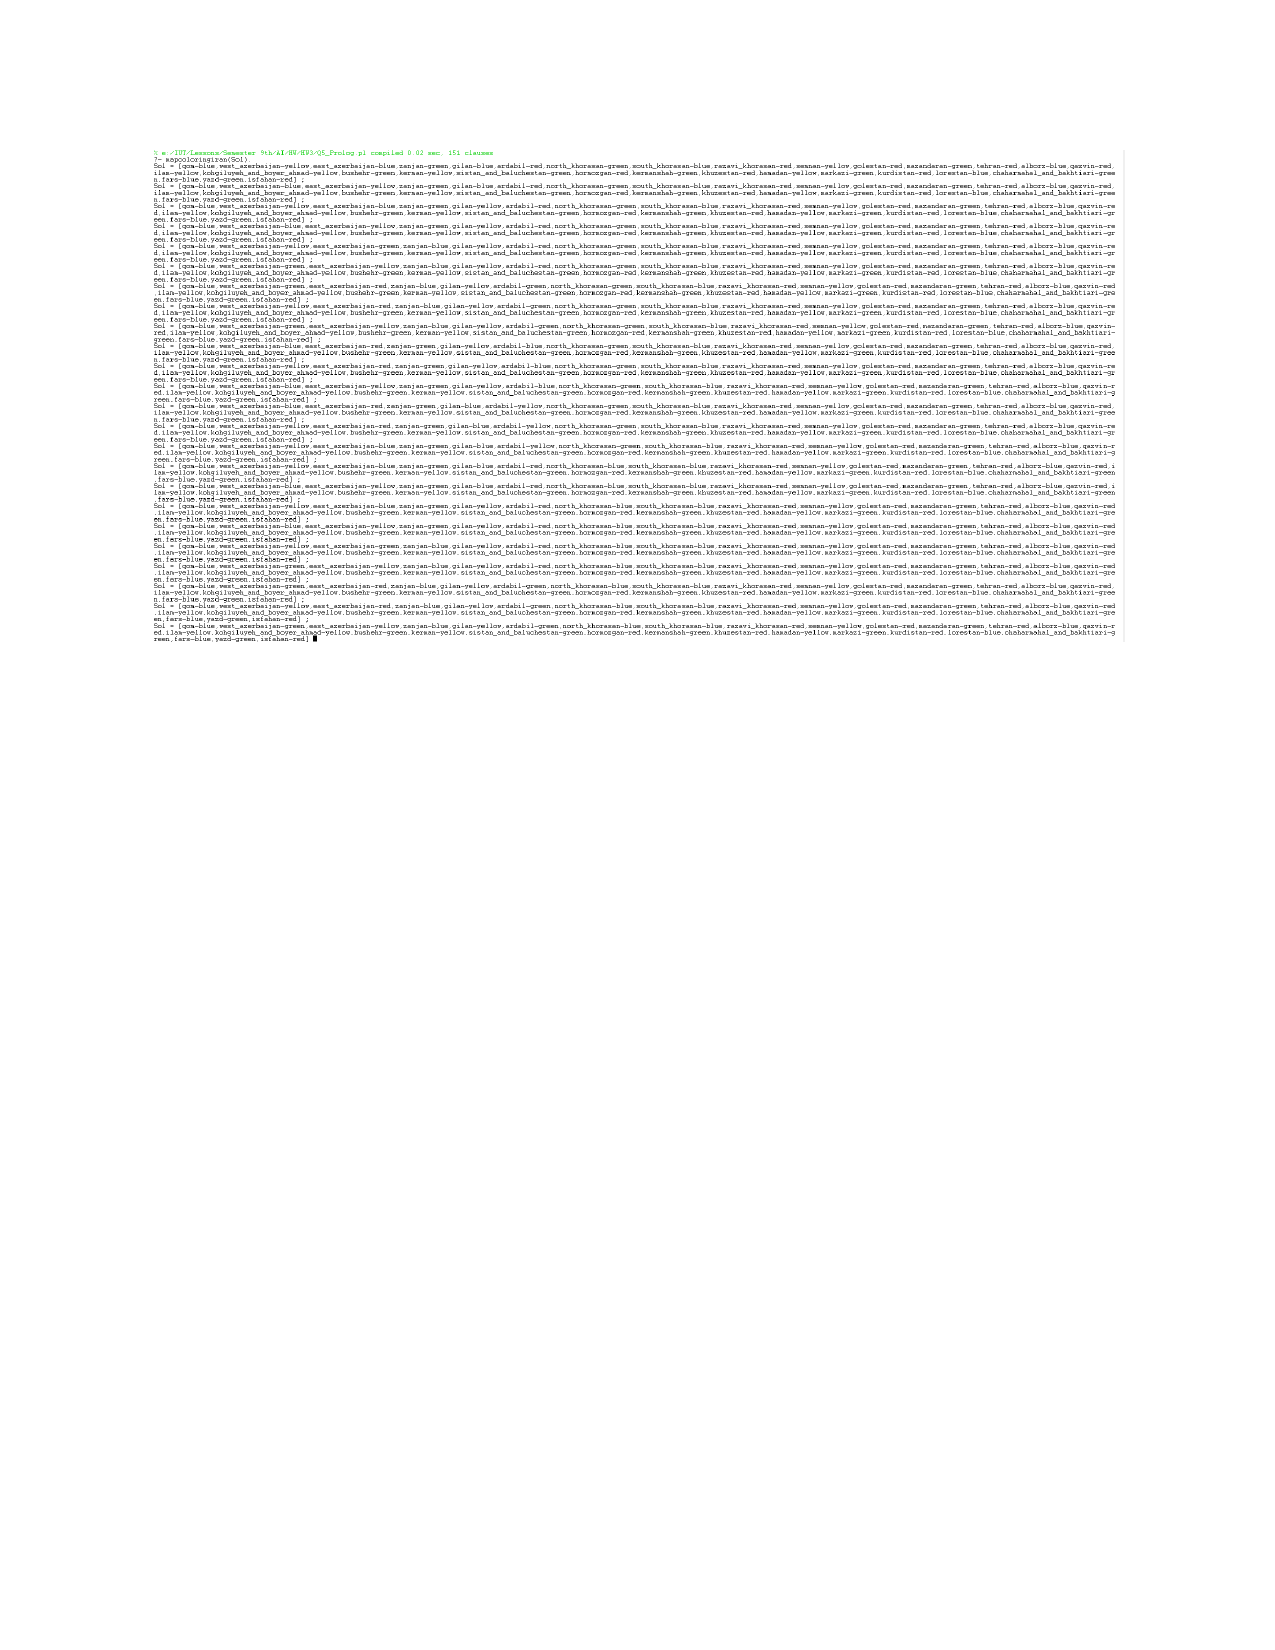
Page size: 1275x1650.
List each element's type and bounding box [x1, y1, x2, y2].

picture [150, 150, 1125, 642]
